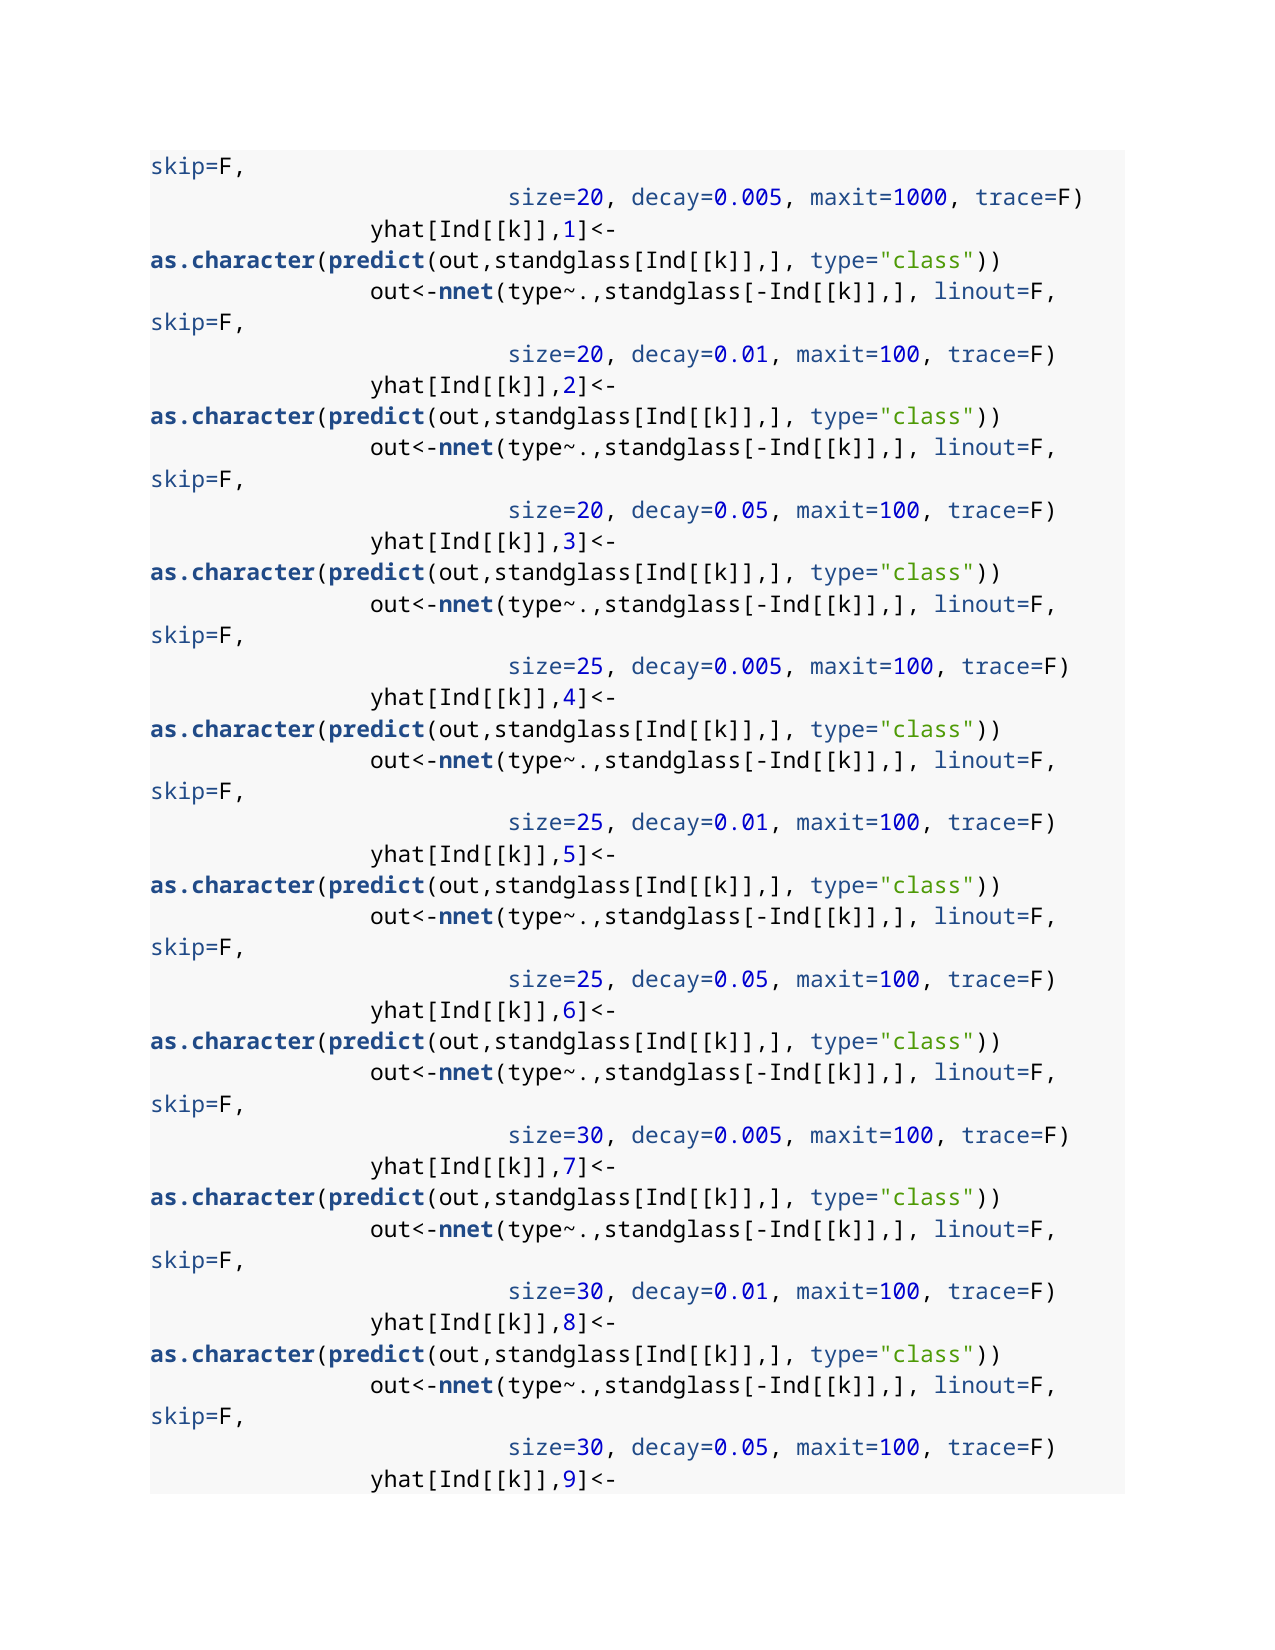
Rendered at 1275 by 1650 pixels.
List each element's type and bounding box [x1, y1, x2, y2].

text [150, 150, 1125, 1494]
